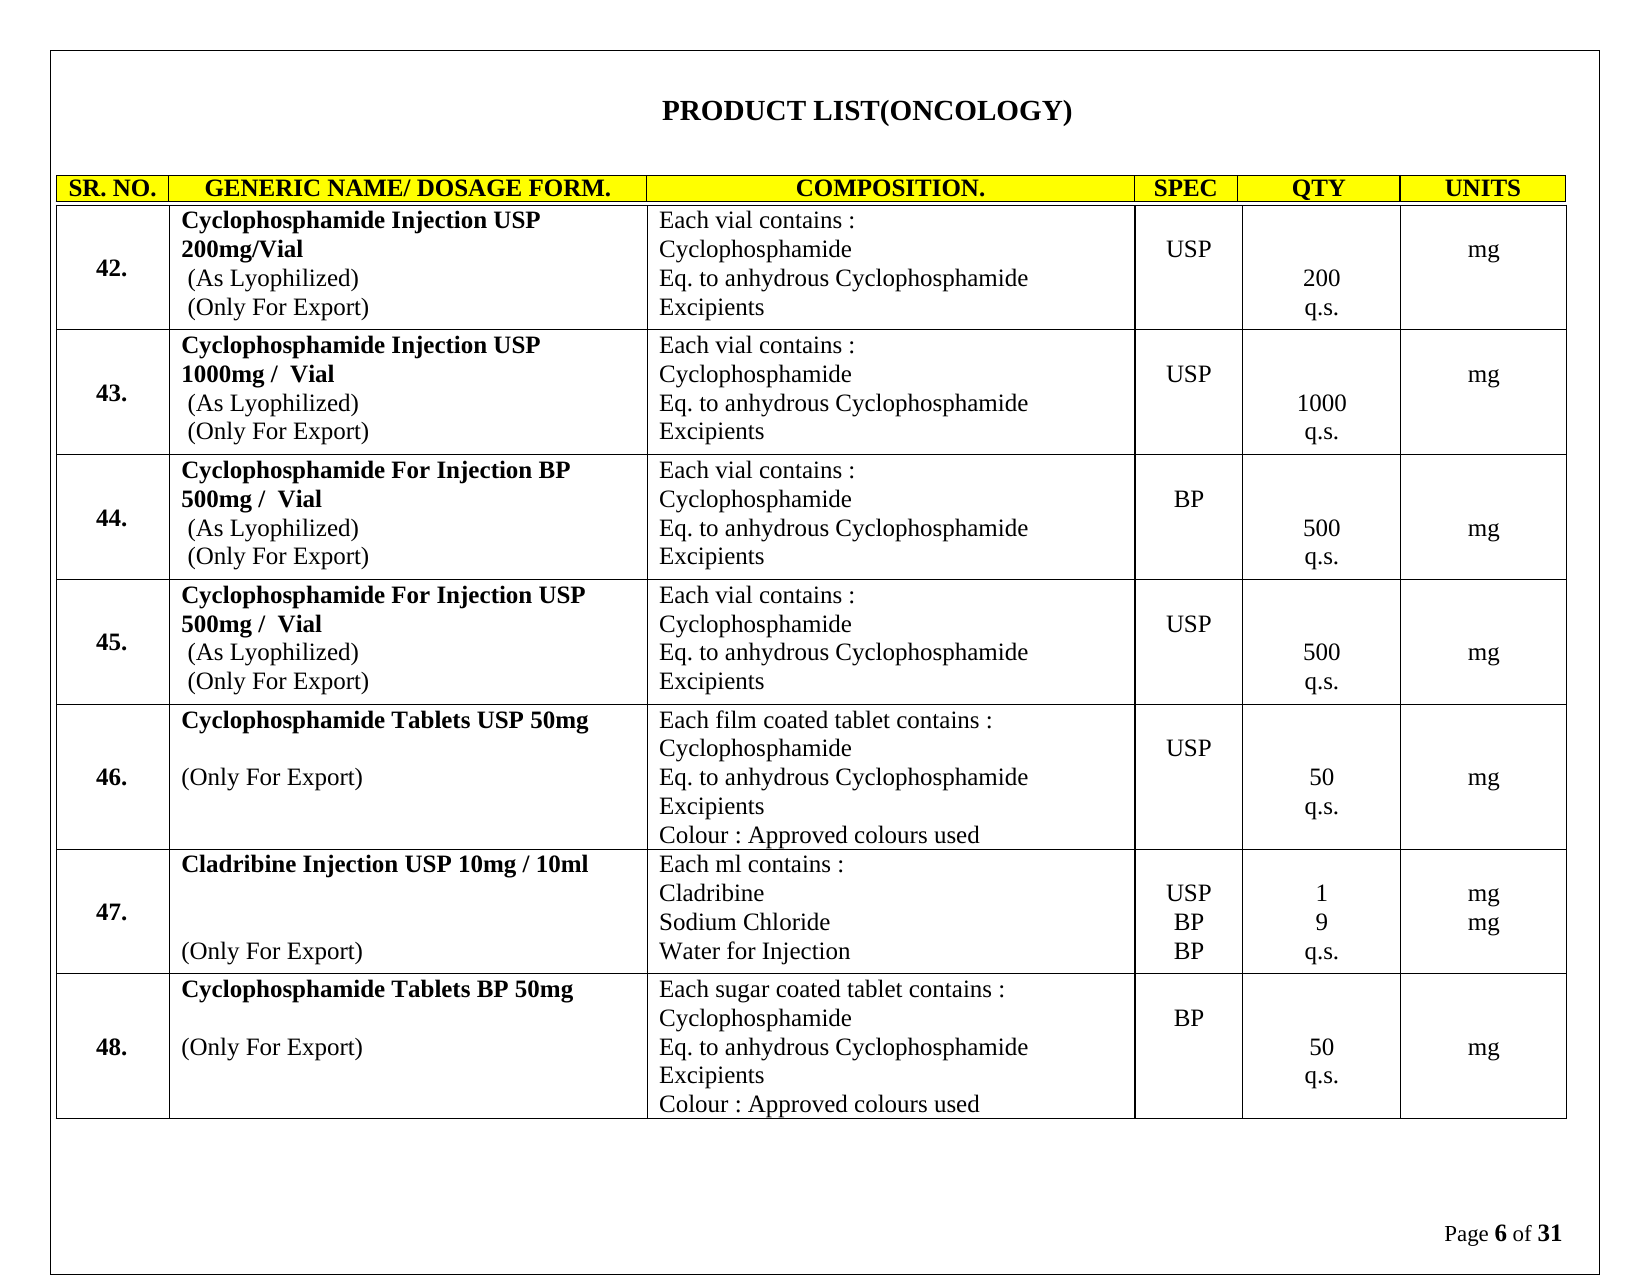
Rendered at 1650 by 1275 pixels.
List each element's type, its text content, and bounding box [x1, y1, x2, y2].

table_cell Cyclophosphamide Tablets USP 50mg (Only For Export) [170, 705, 647, 848]
table_cell BP [1136, 455, 1242, 579]
table_cell [57, 974, 169, 1118]
table_cell USP [1136, 705, 1242, 848]
table_cell USP [1136, 580, 1242, 704]
table_cell 50 q.s. [1243, 705, 1400, 848]
table_cell USP [1136, 330, 1242, 454]
table_cell Each ml contains : Cladribine Sodium Chloride Water for Injection [648, 850, 1134, 973]
table_cell 1000 q.s. [1243, 330, 1400, 454]
table_cell Each film coated tablet contains : Cyclophosphamide Eq. to anhydrous Cyclophosphamide Excipients Colour : Approved colours used [648, 705, 1134, 848]
table_cell [57, 580, 169, 704]
table_cell [57, 330, 169, 454]
table_cell 50 q.s. [1243, 974, 1400, 1118]
table_cell Cyclophosphamide Injection USP 200mg/Vial (As Lyophilized) (Only For Export) [170, 206, 647, 329]
table_cell mg [1401, 974, 1566, 1118]
table_cell USP BP BP [1136, 850, 1242, 973]
table_cell mg [1401, 580, 1566, 704]
table_cell Cyclophosphamide Injection USP 1000mg / Vial (As Lyophilized) (Only For Export) [170, 330, 647, 454]
table_cell mg [1401, 705, 1566, 848]
table_cell [57, 850, 169, 973]
table_cell mg mg [1401, 850, 1566, 973]
table_cell mg [1401, 330, 1566, 454]
table_cell Each vial contains : Cyclophosphamide Eq. to anhydrous Cyclophosphamide Excipients [648, 580, 1134, 704]
table_cell 1 9 q.s. [1243, 850, 1400, 973]
table_cell BP [1136, 974, 1242, 1118]
table_cell Each sugar coated tablet contains : Cyclophosphamide Eq. to anhydrous Cyclophosphamide Excipients Colour : Approved colours used [648, 974, 1134, 1118]
table_cell 500 q.s. [1243, 580, 1400, 704]
table_cell 500 q.s. [1243, 455, 1400, 579]
table_cell Each vial contains : Cyclophosphamide Eq. to anhydrous Cyclophosphamide Excipients [648, 455, 1134, 579]
table_cell Cyclophosphamide Tablets BP 50mg (Only For Export) [170, 974, 647, 1118]
table_cell [57, 206, 169, 329]
table_cell 200 q.s. [1243, 206, 1400, 329]
table_cell Each vial contains : Cyclophosphamide Eq. to anhydrous Cyclophosphamide Excipients [648, 330, 1134, 454]
table_cell Cladribine Injection USP 10mg / 10ml (Only For Export) [170, 850, 647, 973]
table_cell Cyclophosphamide For Injection BP 500mg / Vial (As Lyophilized) (Only For Export) [170, 455, 647, 579]
table_cell [57, 455, 169, 579]
table_cell mg [1401, 206, 1566, 329]
table_cell mg [1401, 455, 1566, 579]
table_cell [57, 705, 169, 848]
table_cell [648, 206, 1134, 329]
table_cell USP [1136, 206, 1242, 329]
table_cell Cyclophosphamide For Injection USP 500mg / Vial (As Lyophilized) (Only For Export) [170, 580, 647, 704]
